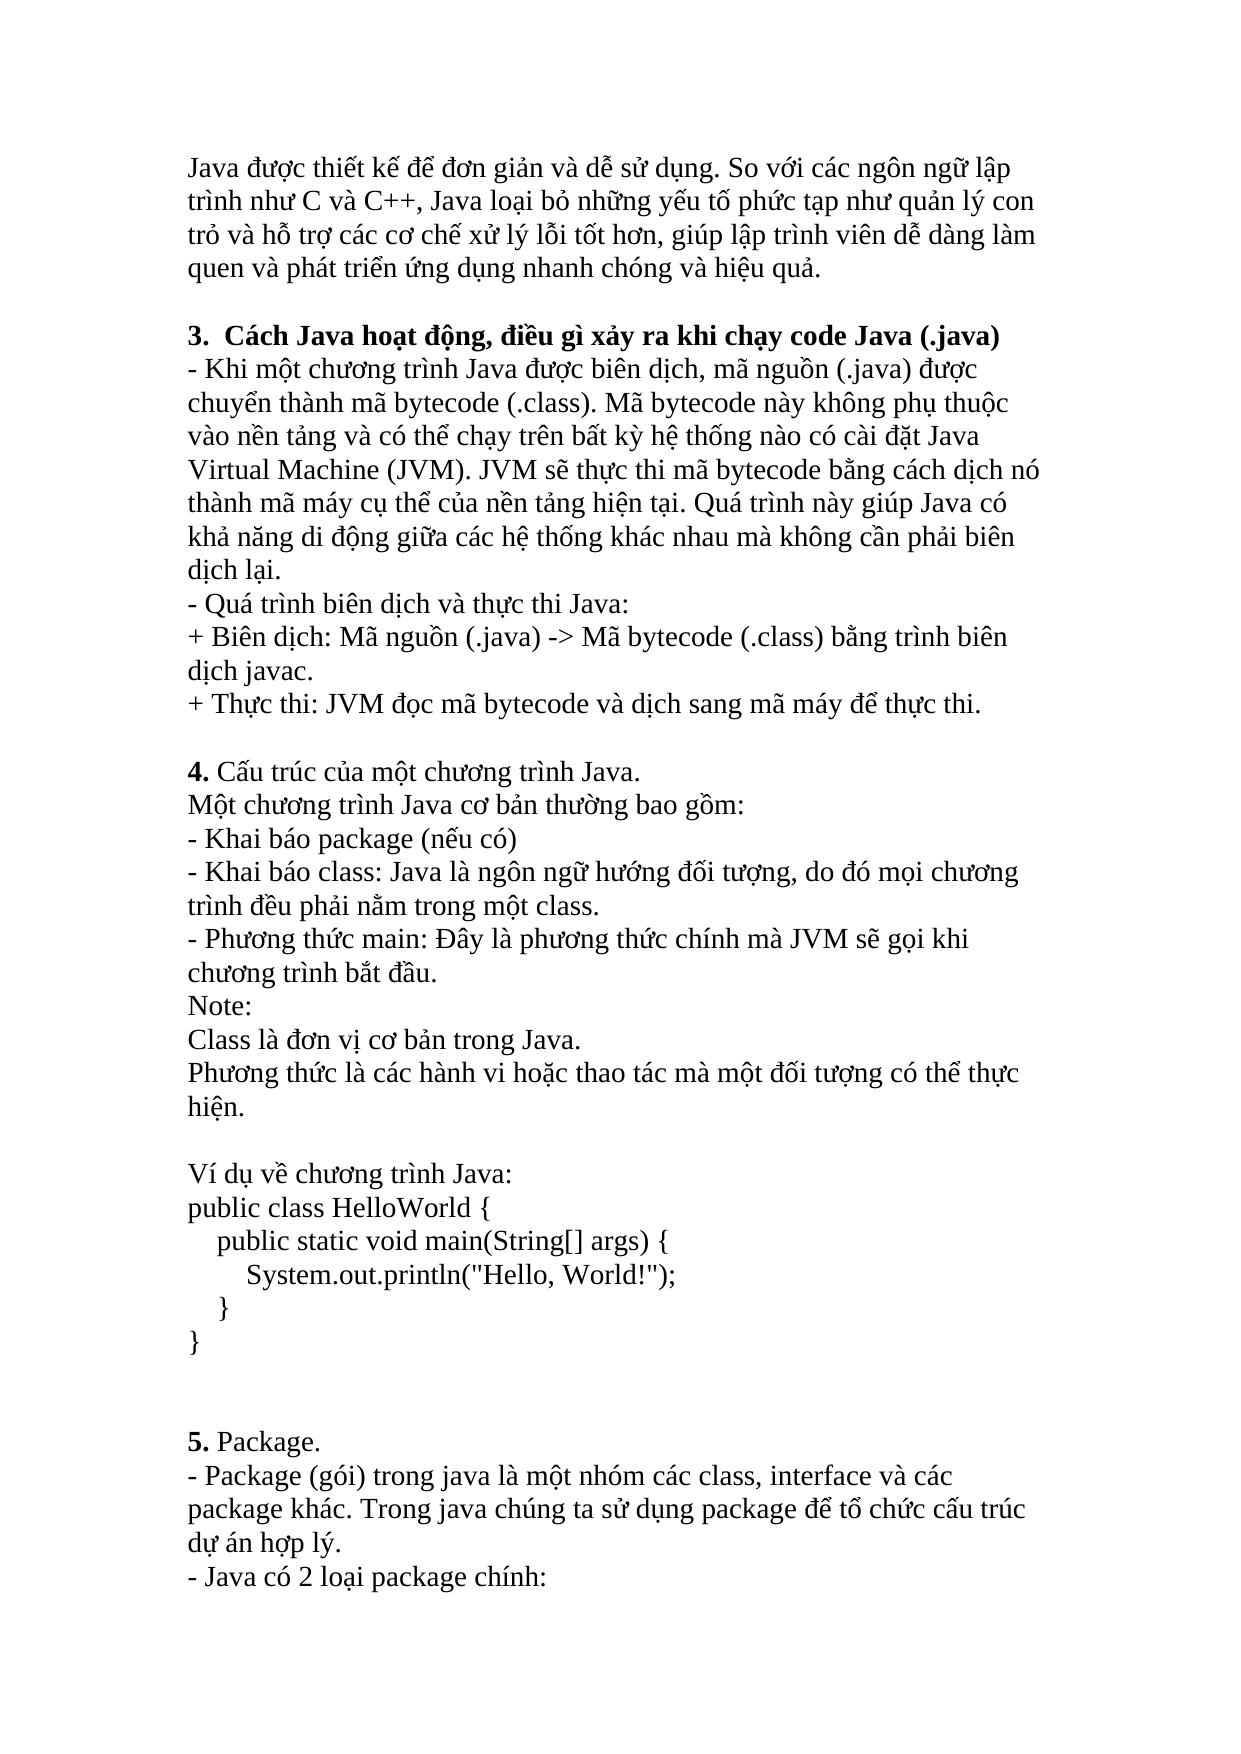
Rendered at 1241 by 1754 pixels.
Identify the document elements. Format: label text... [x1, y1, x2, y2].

list } [187, 1324, 1053, 1357]
list Cấu trúc của một chương trình Java. [187, 754, 1053, 787]
list public class HelloWorld { [187, 1190, 1053, 1223]
list - Java có 2 loại package chính: [187, 1559, 1053, 1592]
list Class là đơn vị cơ bản trong Java. [187, 1022, 1053, 1056]
list Phương thức là các hành vi hoặc thao tác mà một đối tượng có thể thực hiện. [187, 1056, 1053, 1123]
list Java được thiết kế để đơn giản và dễ sử dụng. So với các ngôn ngữ lập trình như C và C++, Java loại bỏ những yếu tố phức tạp như quản lý con trỏ và hỗ trợ các cơ chế xử lý lỗi tốt hơn, giúp lập trình viên dễ dàng làm quen và phát triển ứng dụng nhanh chóng và hiệu quả. [187, 150, 1053, 284]
list + Thực thi: JVM đọc mã bytecode và dịch sang mã máy để thực thi. [187, 687, 1053, 720]
list - Khi một chương trình Java được biên dịch, mã nguồn (.java) được chuyển thành mã bytecode (.class). Mã bytecode này không phụ thuộc vào nền tảng và có thể chạy trên bất kỳ hệ thống nào có cài đặt Java Virtual Machine (JVM). JVM sẽ thực thi mã bytecode bằng cách dịch nó thành mã máy cụ thể của nền tảng hiện tại. Quá trình này giúp Java có khả năng di động giữa các hệ thống khác nhau mà không cần phải biên dịch lại. [187, 351, 1053, 586]
list - Khai báo package (nếu có) [187, 821, 1053, 854]
list } [187, 1290, 1053, 1324]
list - Khai báo class: Java là ngôn ngữ hướng đối tượng, do đó mọi chương trình đều phải nằm trong một class. [187, 854, 1053, 921]
list Một chương trình Java cơ bản thường bao gồm: [187, 787, 1053, 821]
list - Quá trình biên dịch và thực thi Java: [187, 586, 1053, 619]
list + Biên dịch: Mã nguồn (.java) -> Mã bytecode (.class) bằng trình biên dịch javac. [187, 619, 1053, 687]
list - Phương thức main: Đây là phương thức chính mà JVM sẽ gọi khi chương trình bắt đầu. [187, 921, 1053, 988]
list Note: [187, 988, 1053, 1022]
list Ví dụ về chương trình Java: [187, 1156, 1053, 1190]
list public static void main(String[] args) { [187, 1223, 1053, 1257]
list - Package (gói) trong java là một nhóm các class, interface và các package khác. Trong java chúng ta sử dụng package để tổ chức cấu trúc dự án hợp lý. [187, 1458, 1053, 1559]
list System.out.println("Hello, World!"); [187, 1257, 1053, 1290]
list Cách Java hoạt động, điều gì xảy ra khi chạy code Java (.java) [187, 318, 1053, 351]
list Package. [187, 1424, 1053, 1458]
